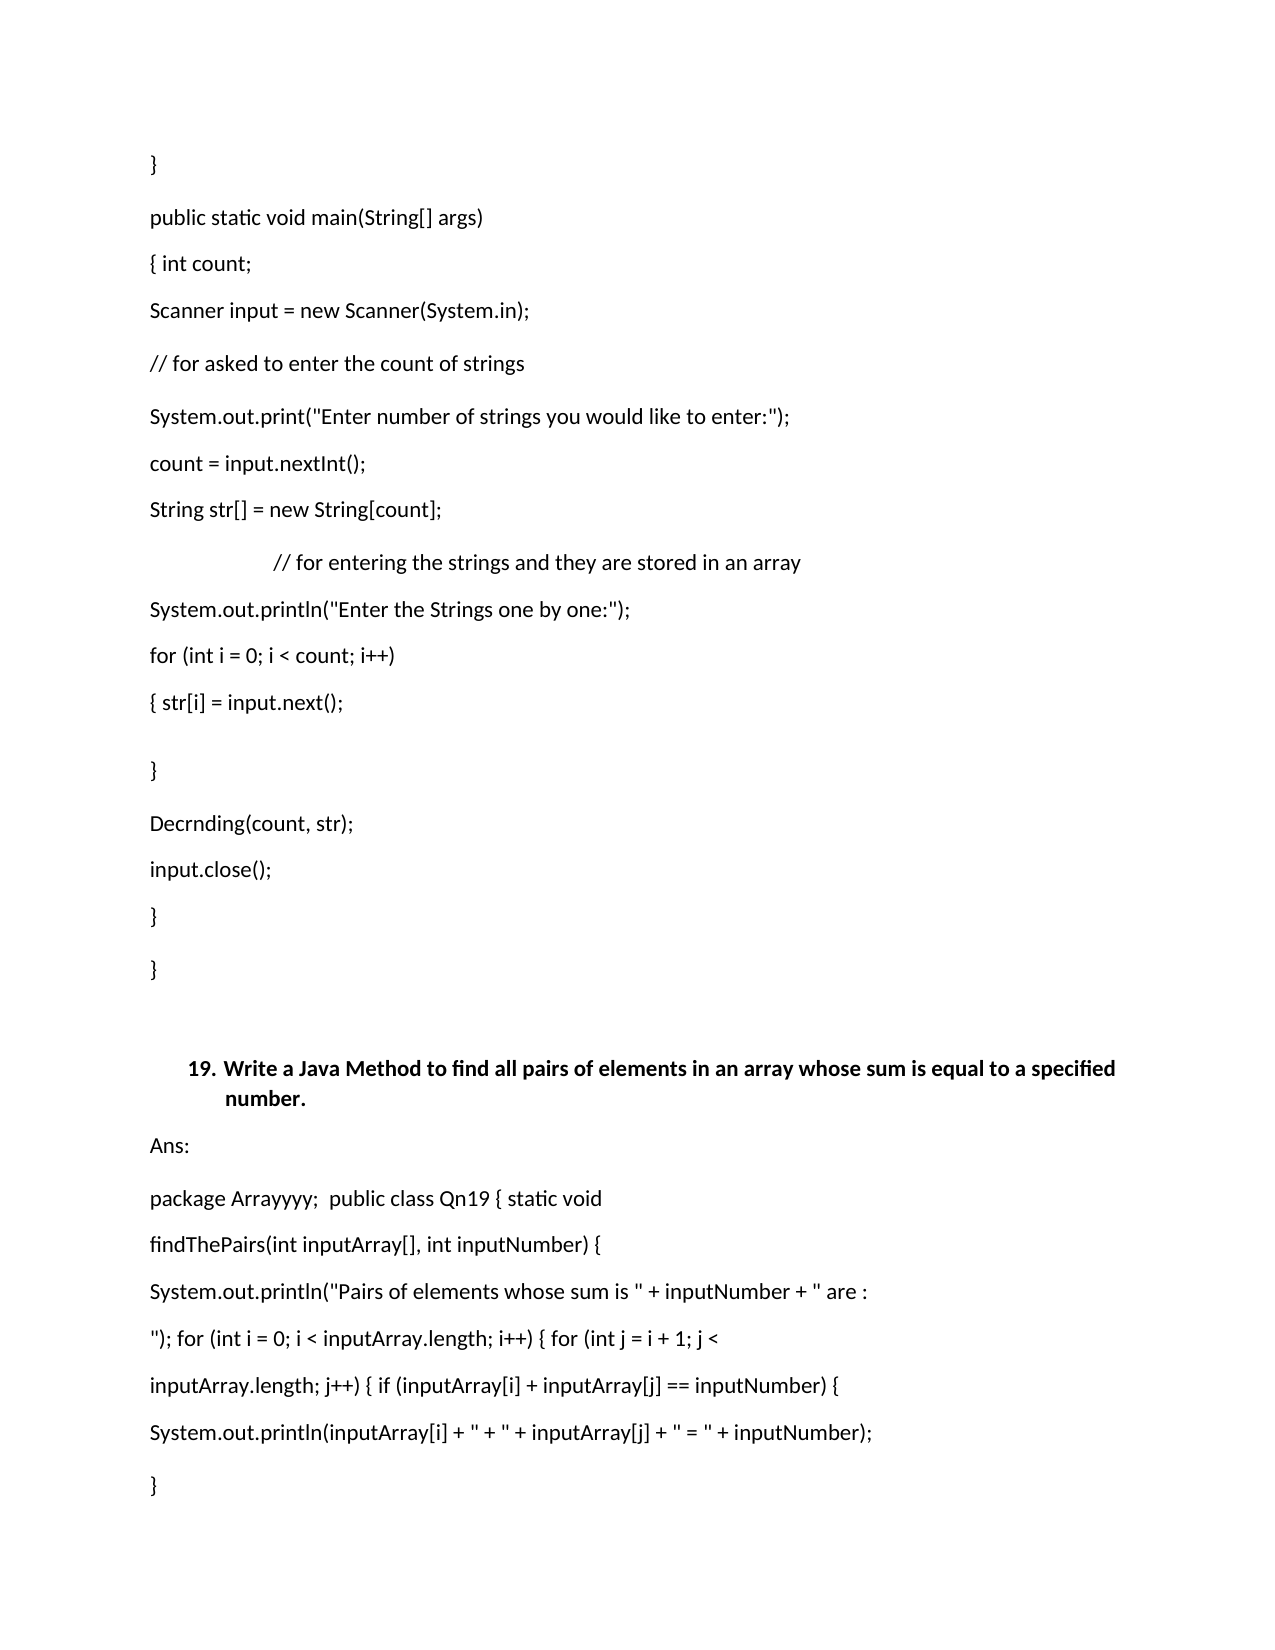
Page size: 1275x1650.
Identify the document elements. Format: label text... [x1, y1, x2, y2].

text public static void main(String[] args) { int count; [149, 203, 522, 277]
text System.out.println("Pairs of elements whose sum is " + inputNumber + " are : "); for (int i = 0; i < inputArray.length; i++) { for (int j = i + 1; j < inputArray.length; j++) { if (inputArray[i] + inputArray[j] == inputNumber) { [149, 1277, 892, 1399]
text // for asked to enter the count of strings [149, 349, 832, 377]
text } [149, 955, 832, 983]
text Decrnding(count, str); input.close(); [149, 809, 477, 884]
text Ans: [149, 1131, 832, 1159]
text // for entering the strings and they are stored in an array System.out.println("Enter the Strings one by one:"); [149, 548, 832, 623]
text 19. Write a Java Method to find all pairs of elements in an array whose sum is equal to a specified number. [187, 1054, 1118, 1113]
text } [149, 1471, 832, 1499]
text } [149, 756, 832, 784]
text for (int i = 0; i < count; i++) { str[i] = input.next(); [149, 641, 453, 716]
text } [149, 150, 832, 178]
text package Arrayyyy; public class Qn19 { static void findThePairs(int inputArray[], int inputNumber) { [149, 1184, 698, 1259]
text String str[] = new String[count]; [149, 496, 832, 523]
text } [149, 902, 832, 930]
text System.out.print("Enter number of strings you would like to enter:"); count = input.nextInt(); [149, 402, 832, 477]
text Scanner input = new Scanner(System.in); [149, 296, 832, 324]
text System.out.println(inputArray[i] + " + " + inputArray[j] + " = " + inputNumber); [149, 1418, 1125, 1446]
